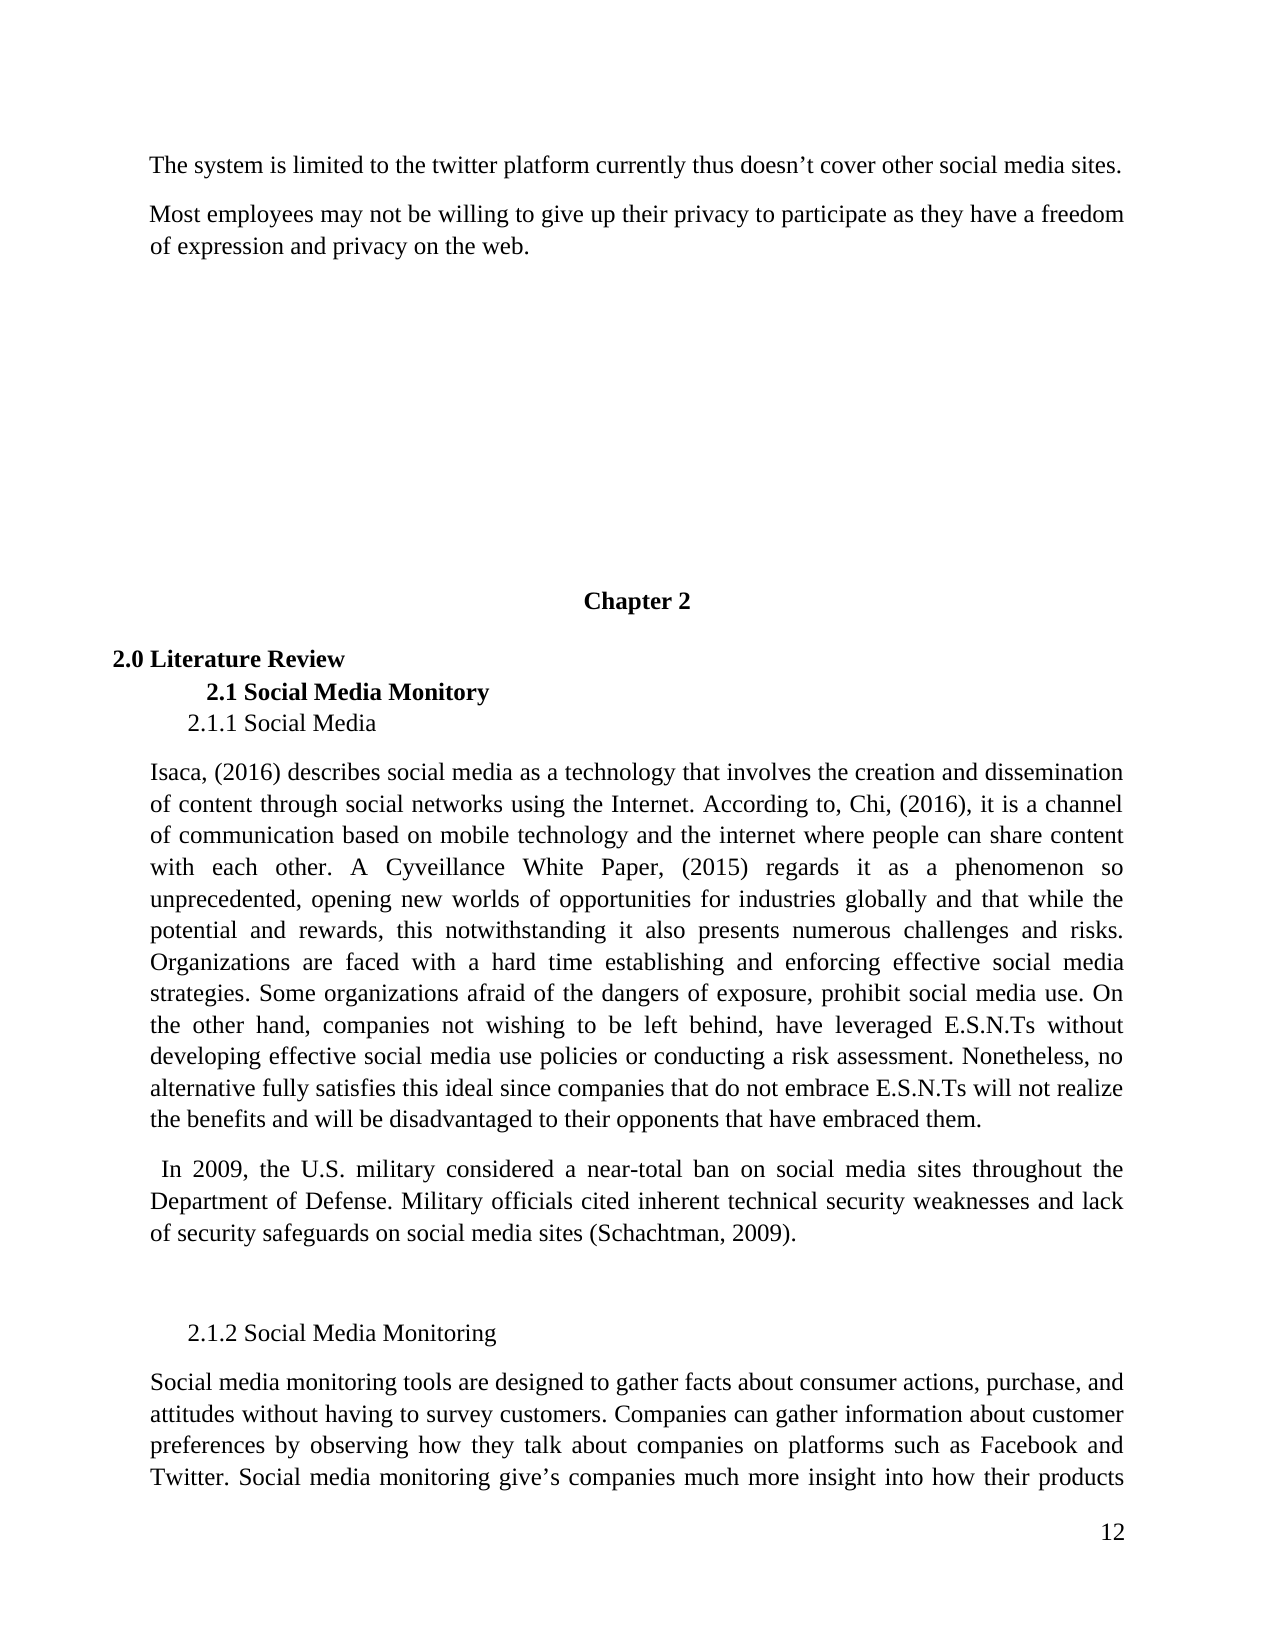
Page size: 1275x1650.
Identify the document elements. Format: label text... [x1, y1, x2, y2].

text The system is limited to the twitter platform currently thus doesn’t cover other social media sites. [149, 150, 1125, 179]
text 2.1 Social Media Monitory [206, 677, 1125, 706]
text Isaca, (2016) describes social media as a technology that involves the creation and dissemination of content through social networks using the Internet. According to, Chi, (2016), it is a channel of communication based on mobile technology and the internet where people can share content with each other. A Cyveillance White Paper, (2015) regards it as a phenomenon so unprecedented, opening new worlds of opportunities for industries globally and that while the potential and rewards, this notwithstanding it also presents numerous challenges and risks. Organizations are faced with a hard time establishing and enforcing effective social media strategies. Some organizations afraid of the dangers of exposure, prohibit social media use. On the other hand, companies not wishing to be left behind, have leveraged E.S.N.Ts without developing effective social media use policies or conducting a risk assessment. Nonetheless, no alternative fully satisfies this ideal since companies that do not embrace E.S.N.Ts will not realize the benefits and will be disadvantaged to their opponents that have embraced them. [150, 757, 1125, 1133]
text In 2009, the U.S. military considered a near-total ban on social media sites throughout the Department of Defense. Military officials cited inherent technical security weaknesses and lack of security safeguards on social media sites (Schachtman, 2009). [150, 1154, 1125, 1246]
text 2.1.2 Social Media Monitoring [187, 1318, 1125, 1346]
text Most employees may not be willing to give up their privacy to participate as they have a freedom of expression and privacy on the web. [149, 199, 1125, 260]
text Chapter 2 [149, 586, 1125, 615]
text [150, 1367, 1125, 1491]
list Literature Review [112, 644, 1112, 673]
text 2.1.1 Social Media [187, 708, 1125, 737]
